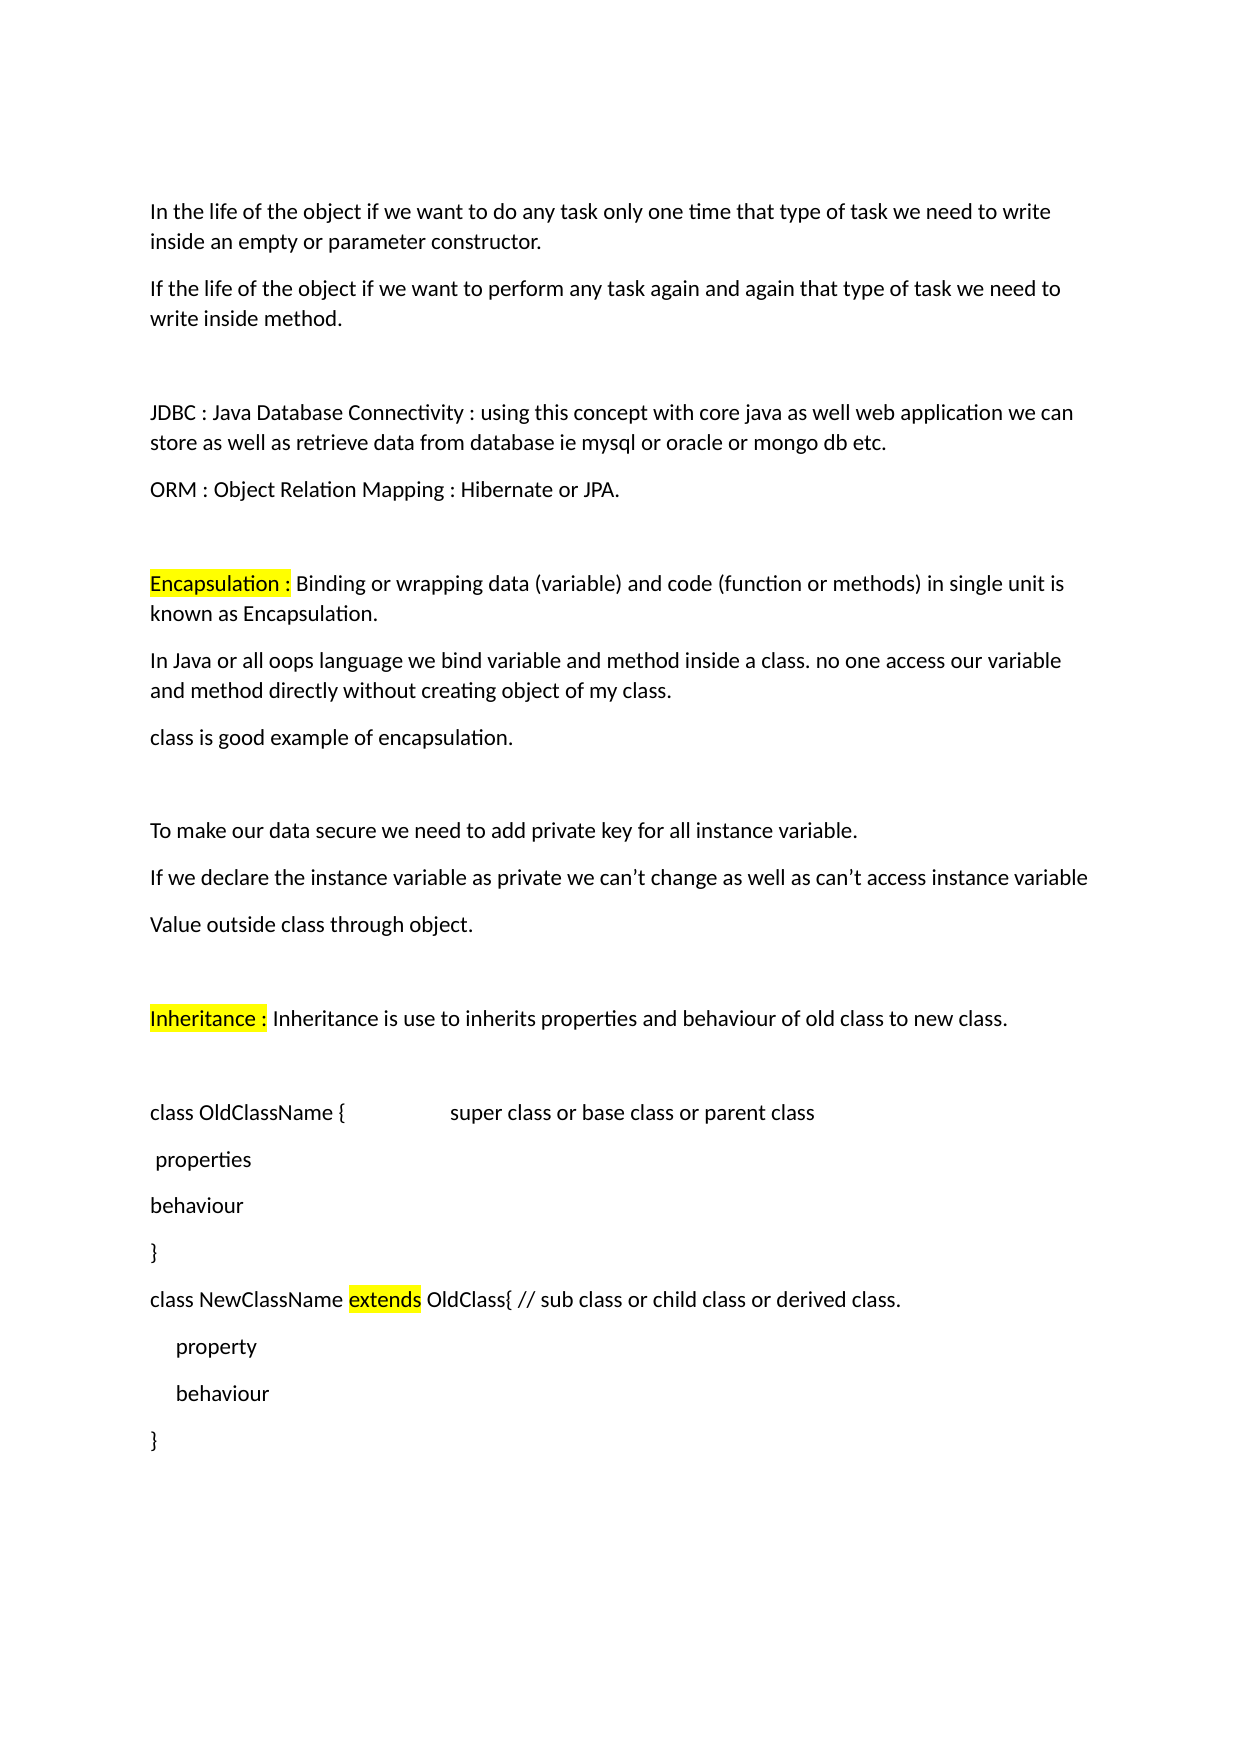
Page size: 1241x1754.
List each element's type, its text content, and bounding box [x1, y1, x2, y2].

text behaviour [150, 1379, 1090, 1407]
text } [150, 1238, 1090, 1267]
text Value outside class through object. [150, 910, 1090, 938]
text Inheritance : Inheritance is use to inherits properties and behaviour of old class to new class. [267, 1004, 1090, 1032]
text If we declare the instance variable as private we can’t change as well as can’t access instance variable [150, 863, 1090, 892]
text property [150, 1332, 1090, 1360]
text In the life of the object if we want to do any task only one time that type of task we need to write inside an empty or parameter constructor. [150, 197, 1090, 255]
text To make our data secure we need to add private key for all instance variable. [150, 817, 1090, 845]
text properties [150, 1145, 1090, 1173]
text class is good example of encapsulation. [150, 723, 1090, 751]
text If the life of the object if we want to perform any task again and again that type of task we need to write inside method. [150, 274, 1090, 332]
text behaviour [150, 1192, 1090, 1220]
text Encapsulation : Binding or wrapping data (variable) and code (function or methods) in single unit is known as Encapsulation. [150, 569, 1090, 627]
text } [150, 1426, 1090, 1454]
text class NewClassName extends OldClass{ // sub class or child class or derived class. [421, 1285, 1090, 1313]
text ORM : Object Relation Mapping : Hibernate or JPA. [150, 475, 1090, 503]
text class NewClassName extends OldClass{ // sub class or child class or derived class. [150, 1285, 349, 1313]
text In Java or all oops language we bind variable and method inside a class. no one access our variable and method directly without creating object of my class. [150, 646, 1090, 704]
text JDBC : Java Database Connectivity : using this concept with core java as well web application we can store as well as retrieve data from database ie mysql or oracle or mongo db etc. [150, 398, 1090, 456]
text class OldClassName { super class or base class or parent class [150, 1098, 1090, 1126]
